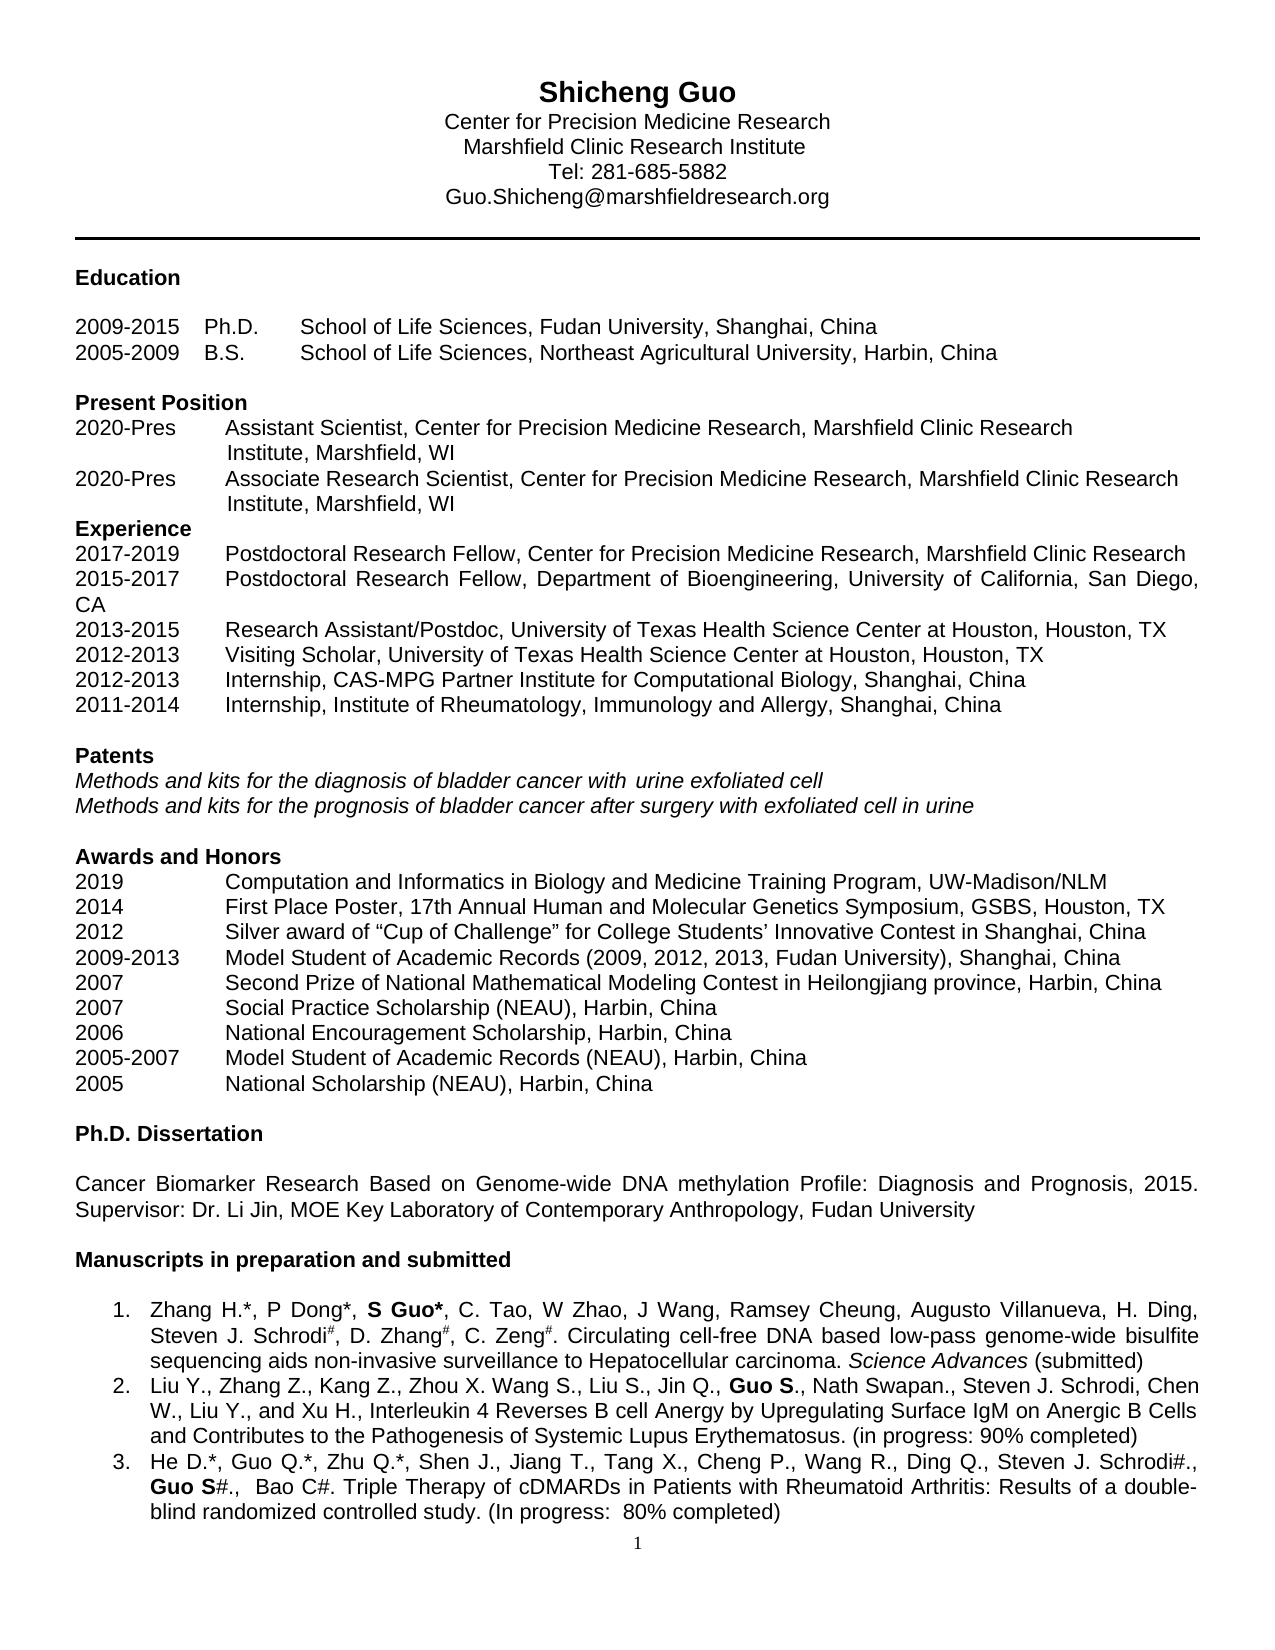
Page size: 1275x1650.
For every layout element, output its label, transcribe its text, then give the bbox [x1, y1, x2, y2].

text Center for Precision Medicine Research [75, 108, 1200, 134]
text 2012-2013 Internship, CAS-MPG Partner Institute for Computational Biology, Shanghai, China [75, 667, 1200, 692]
text 2012-2013 Visiting Scholar, University of Texas Health Science Center at Houston, Houston, TX [75, 642, 1200, 667]
text 2015-2017 Postdoctoral Research Fellow, Department of Bioengineering, University of California, San Diego, CA [75, 566, 1200, 617]
text Marshfield Clinic Research Institute ​ [75, 134, 1200, 159]
text 2020-Pres Associate Research Scientist, Center for Precision Medicine Research, Marshfield Clinic Research [75, 466, 1200, 491]
list He D.*, Guo Q.*, Zhu Q.*, Shen J., Jiang T., Tang X., Cheng P., Wang R., Ding Q., Steven J. Schrodi#., Guo S#., Bao C#. Triple Therapy of cDMARDs in Patients with Rheumatoid Arthritis: Results of a double-blind randomized controlled study. (In progress: 80% completed) [112, 1449, 1200, 1524]
subtitle Manuscripts in preparation and submitted [75, 1247, 1200, 1272]
text 2007 Second Prize of National Mathematical Modeling Contest in Heilongjiang province, Harbin, China [75, 970, 1200, 995]
text 2009-2013 Model Student of Academic Records (2009, 2012, 2013, Fudan University), Shanghai, China [75, 944, 1200, 970]
subtitle Shicheng Guo [75, 75, 1200, 108]
text 2006 National Encouragement Scholarship, Harbin, China [75, 1020, 1200, 1045]
text Methods and kits for the diagnosis of bladder cancer with urine exfoliated cell [75, 768, 1200, 793]
text Methods and kits for the prognosis of bladder cancer after surgery with exfoliated cell in urine [75, 793, 1200, 818]
text 2012 Silver award of “Cup of Challenge” for College Students’ Innovative Contest in Shanghai, China [75, 919, 1200, 944]
list Liu Y., Zhang Z., Kang Z., Zhou X. Wang S., Liu S., Jin Q., Guo S., Nath Swapan., Steven J. Schrodi, Chen W., Liu Y., and Xu H., Interleukin 4 Reverses B cell Anergy by Upregulating Surface IgM on Anergic B Cells and Contributes to the Pathogenesis of Systemic Lupus Erythematosus. (in progress: 90% completed) [112, 1373, 1200, 1449]
subtitle Present Position [75, 390, 1200, 415]
text 2005-2007 Model Student of Academic Records (NEAU), Harbin, China [75, 1045, 1200, 1071]
subtitle Ph.D. Dissertation [75, 1121, 1200, 1146]
text 2005 National Scholarship (NEAU), Harbin, China [75, 1071, 1200, 1096]
text Tel: ​281-685-5882 [75, 159, 1200, 184]
text 2017-2019 Postdoctoral Research Fellow, Center for Precision Medicine Research, Marshfield Clinic Research [75, 541, 1200, 566]
text 2007 Social Practice Scholarship (NEAU), Harbin, China [75, 995, 1200, 1020]
text 2011-2014 Internship, Institute of Rheumatology, Immunology and Allergy, Shanghai, China [75, 692, 1200, 718]
subtitle Patents [75, 743, 1200, 768]
list Zhang H.*, P Dong*, S Guo*, C. Tao, W Zhao, J Wang, Ramsey Cheung, Augusto Villanueva, H. Ding, Steven J. Schrodi#, D. Zhang#, C. Zeng#. Circulating cell-free DNA based low-pass genome-wide bisulfite sequencing aids non-invasive surveillance to Hepatocellular carcinoma. Science Advances (submitted) [112, 1297, 1200, 1373]
text Guo.Shicheng@marshfieldresearch.org [75, 184, 1200, 209]
text 2019 Computation and Informatics in Biology and Medicine Training Program, UW-Madison/NLM [75, 869, 1200, 894]
subtitle Awards and Honors [75, 844, 1200, 869]
text 2005-2009 B.S. School of Life Sciences, Northeast Agricultural University, Harbin, China [75, 339, 1200, 365]
text 2020-Pres Assistant Scientist, Center for Precision Medicine Research, Marshfield Clinic Research [75, 415, 1200, 440]
text 2014 First Place Poster, 17th Annual Human and Molecular Genetics Symposium, GSBS, Houston, TX [75, 894, 1200, 919]
text Institute, Marshfield, WI [75, 491, 1200, 516]
subtitle Education [75, 265, 1200, 290]
subtitle Experience [75, 516, 1200, 541]
text 2009-2015 Ph.D. School of Life Sciences, Fudan University, Shanghai, China [75, 314, 1200, 339]
text Institute, Marshfield, WI [75, 440, 1200, 466]
text 2013-2015 Research Assistant/Postdoc, University of Texas Health Science Center at Houston, Houston, TX [75, 617, 1200, 642]
text Cancer Biomarker Research Based on Genome-wide DNA methylation Profile: Diagnosis and Prognosis, 2015. Supervisor: Dr. Li Jin, MOE Key Laboratory of Contemporary Anthropology, Fudan University [75, 1171, 1200, 1222]
